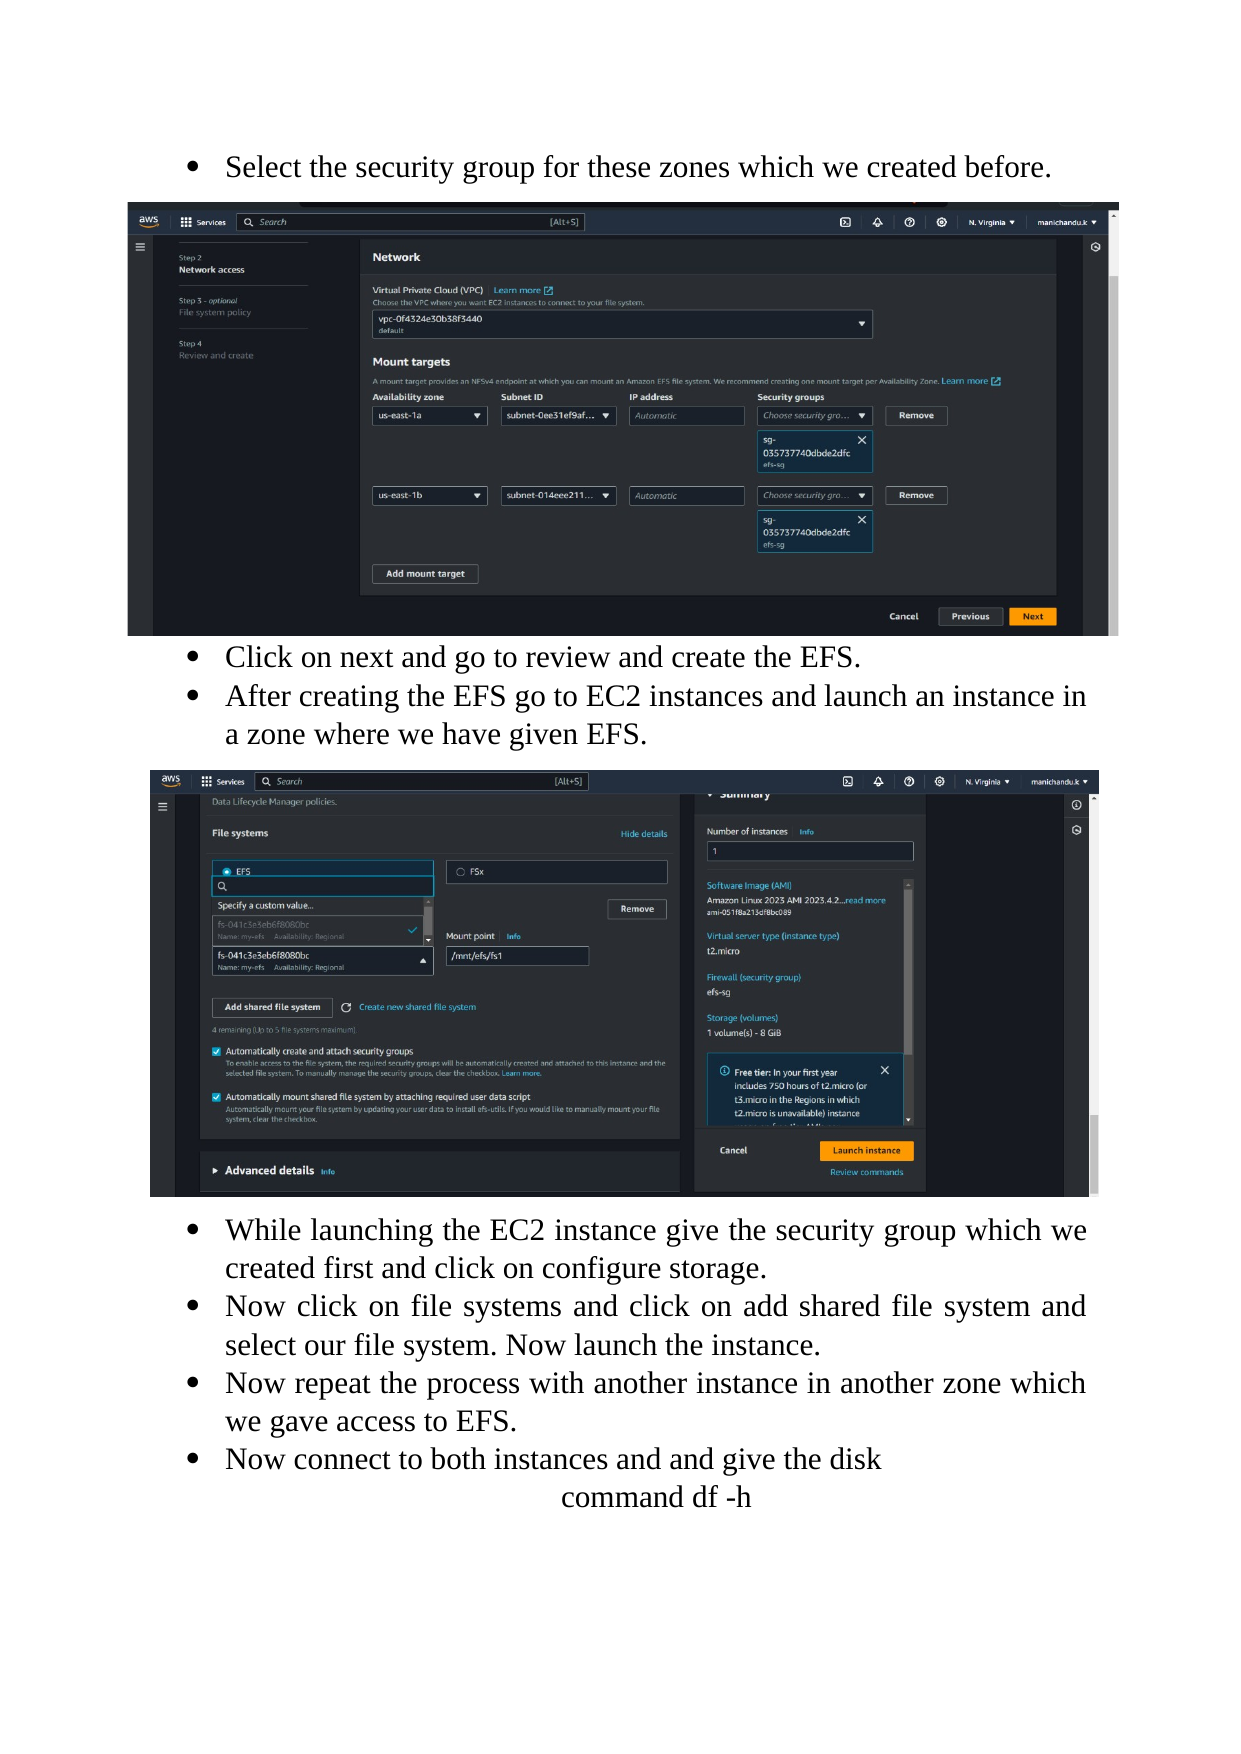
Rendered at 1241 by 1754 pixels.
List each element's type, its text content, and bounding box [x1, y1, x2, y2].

list Now click on file systems and click on add shared file system and select our file system. Now launch the instance. [187, 1288, 1090, 1362]
picture [127, 202, 1119, 636]
list Now connect to both instances and and give the disk command df -h [187, 1440, 1013, 1514]
list While launching the EC2 instance give the security group which we created first and click on configure storage. [187, 1197, 1090, 1285]
list Select the security group for these zones which we created before. [187, 148, 1144, 184]
list Now repeat the process with another instance in another zone which we gave access to EFS. [187, 1364, 1089, 1438]
picture [150, 770, 1099, 1197]
list After creating the EFS go to EC2 instances and launch an instance in a zone where we have given EFS. [187, 677, 1090, 751]
